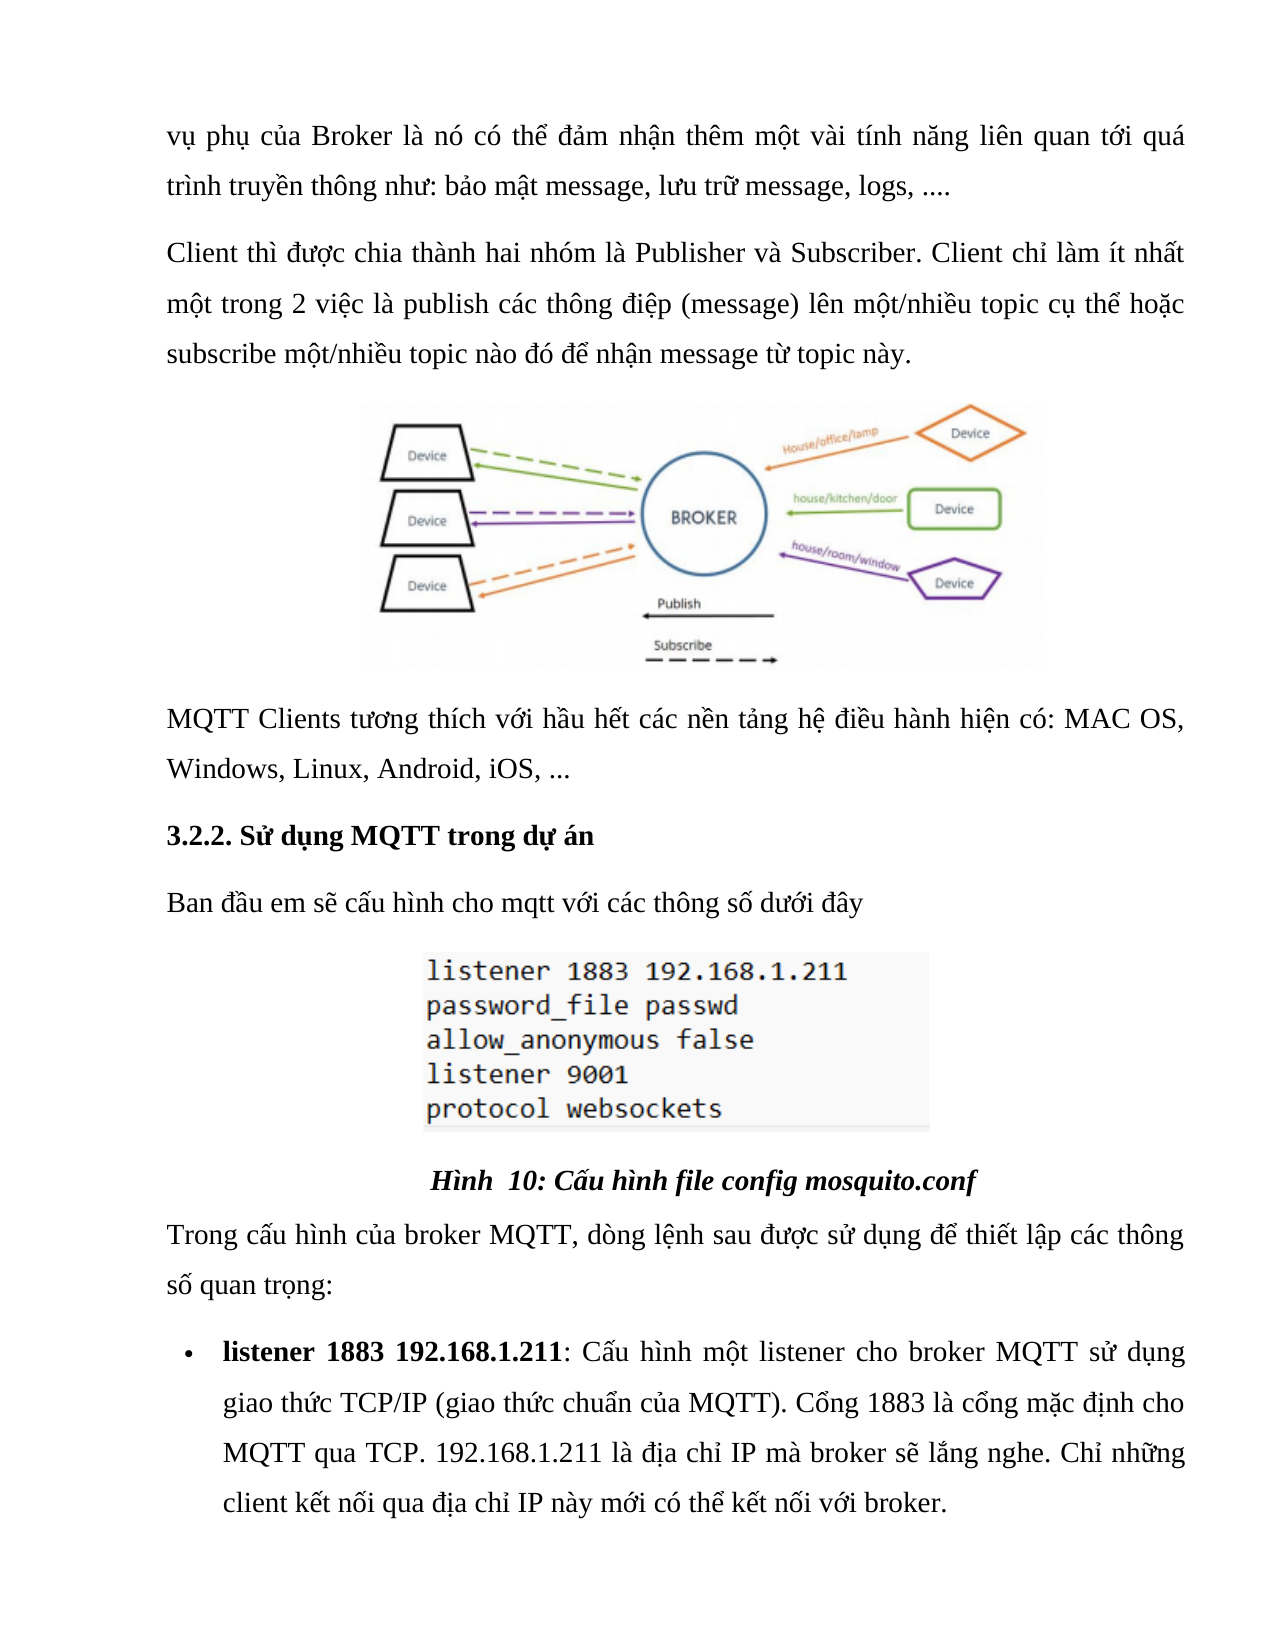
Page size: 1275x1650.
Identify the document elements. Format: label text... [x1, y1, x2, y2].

text MQTT Clients tương thích với hầu hết các nền tảng hệ điều hành hiện có: MAC OS, Windows, Linux, Android, iOS, ... [166, 701, 1186, 785]
text Ban đầu em sẽ cấu hình cho mqtt với các thông số dưới đây [166, 885, 1186, 919]
list listener 1883 192.168.1.211: Cấu hình một listener cho broker MQTT sử dụng giao thức TCP/IP (giao thức chuẩn của MQTT). Cổng 1883 là cổng mặc định cho MQTT qua TCP. 192.168.1.211 là địa chỉ IP mà broker sẽ lắng nghe. Chỉ những client kết nối qua địa chỉ IP này mới có thể kết nối với broker. [185, 1334, 1186, 1519]
picture [360, 403, 1043, 671]
picture [423, 952, 930, 1132]
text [166, 118, 1186, 202]
text Client thì được chia thành hai nhóm là Publisher và Subscriber. Client chỉ làm ít nhất một trong 2 việc là publish các thông điệp (message) lên một/nhiều topic cụ thể hoặc subscribe một/nhiều topic nào đó để nhận message từ topic này. [166, 235, 1186, 369]
text 3.2.2. Sử dụng MQTT trong dự án [166, 818, 1186, 852]
text Trong cấu hình của broker MQTT, dòng lệnh sau được sử dụng để thiết lập các thông số quan trọng: [166, 1217, 1186, 1301]
